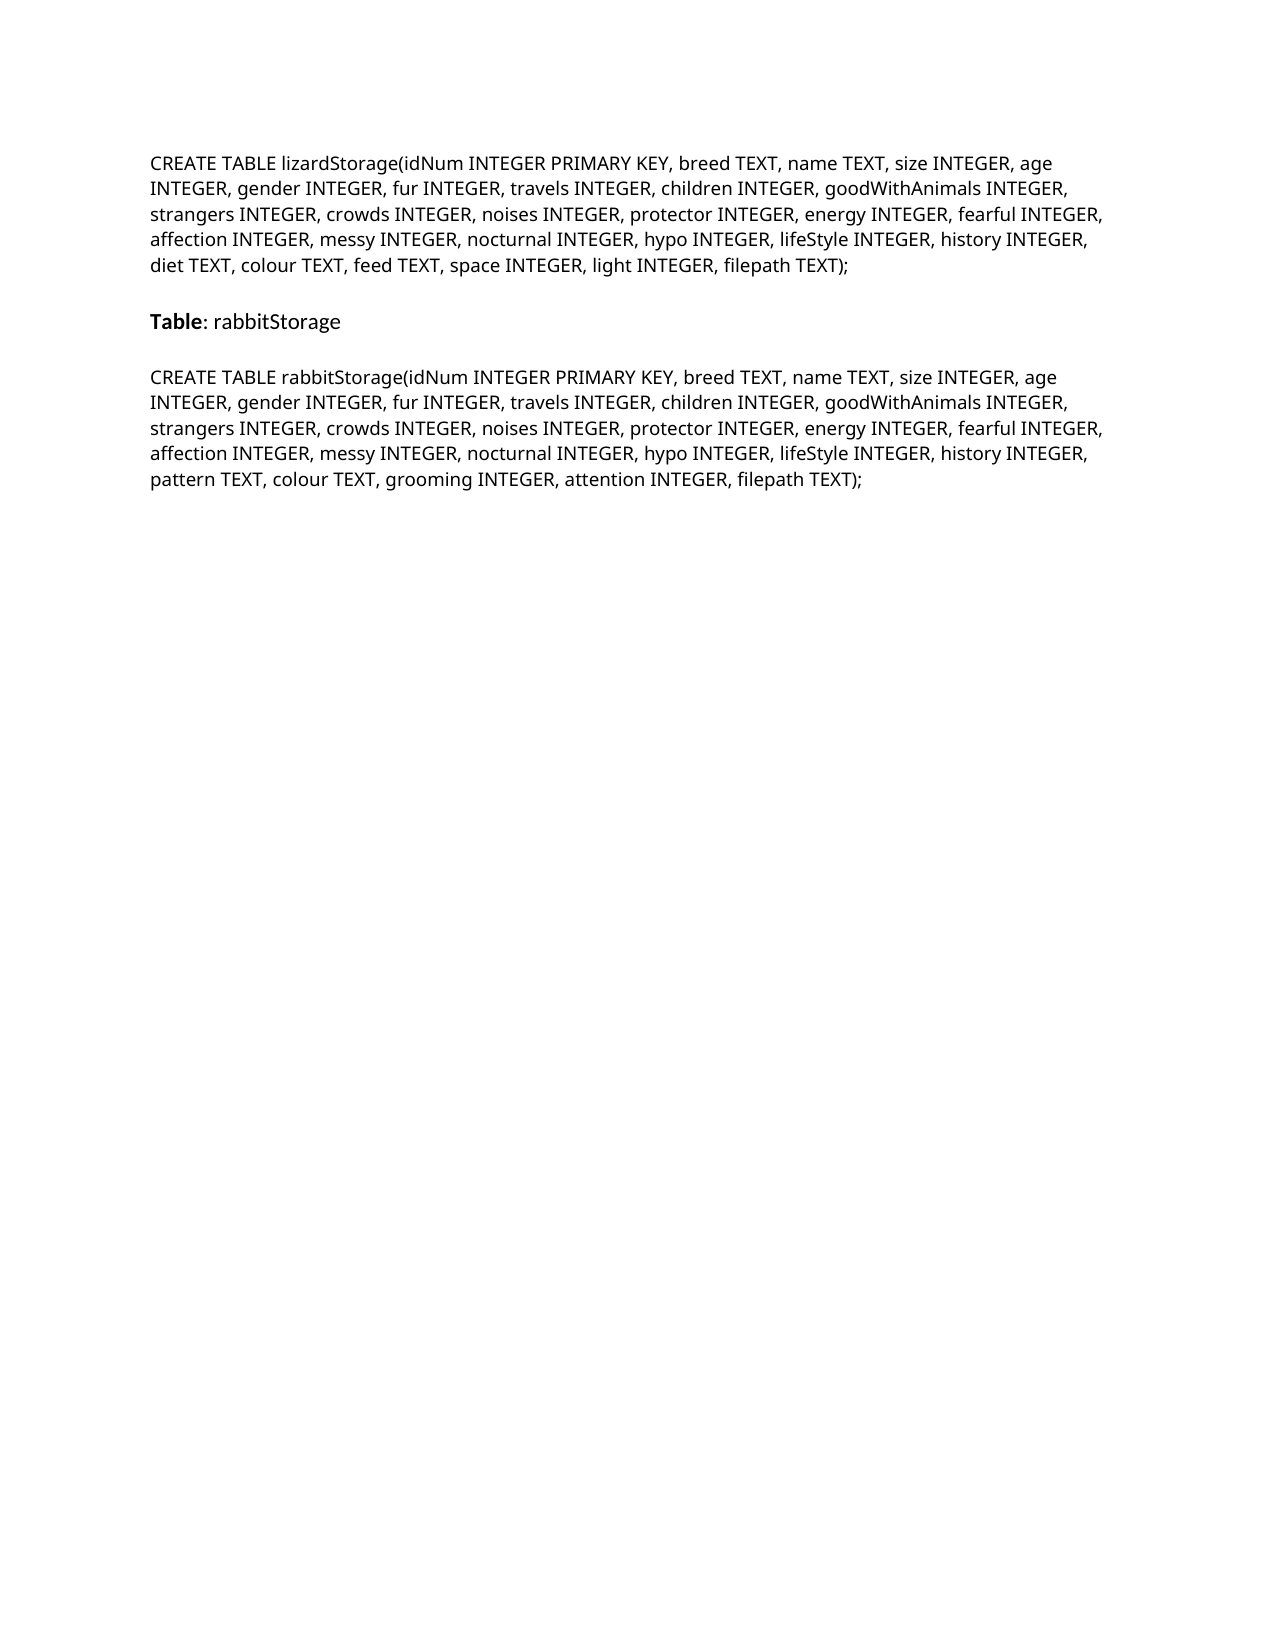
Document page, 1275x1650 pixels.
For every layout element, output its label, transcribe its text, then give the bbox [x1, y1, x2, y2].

text CREATE TABLE lizardStorage(idNum INTEGER PRIMARY KEY, breed TEXT, name TEXT, size INTEGER, age INTEGER, gender INTEGER, fur INTEGER, travels INTEGER, children INTEGER, goodWithAnimals INTEGER, strangers INTEGER, crowds INTEGER, noises INTEGER, protector INTEGER, energy INTEGER, fearful INTEGER, affection INTEGER, messy INTEGER, nocturnal INTEGER, hypo INTEGER, lifeStyle INTEGER, history INTEGER, diet TEXT, colour TEXT, feed TEXT, space INTEGER, light INTEGER, filepath TEXT); [150, 150, 1125, 278]
text Table: rabbitStorage [150, 307, 1125, 335]
text CREATE TABLE rabbitStorage(idNum INTEGER PRIMARY KEY, breed TEXT, name TEXT, size INTEGER, age INTEGER, gender INTEGER, fur INTEGER, travels INTEGER, children INTEGER, goodWithAnimals INTEGER, strangers INTEGER, crowds INTEGER, noises INTEGER, protector INTEGER, energy INTEGER, fearful INTEGER, affection INTEGER, messy INTEGER, nocturnal INTEGER, hypo INTEGER, lifeStyle INTEGER, history INTEGER, pattern TEXT, colour TEXT, grooming INTEGER, attention INTEGER, filepath TEXT); [150, 364, 1125, 492]
